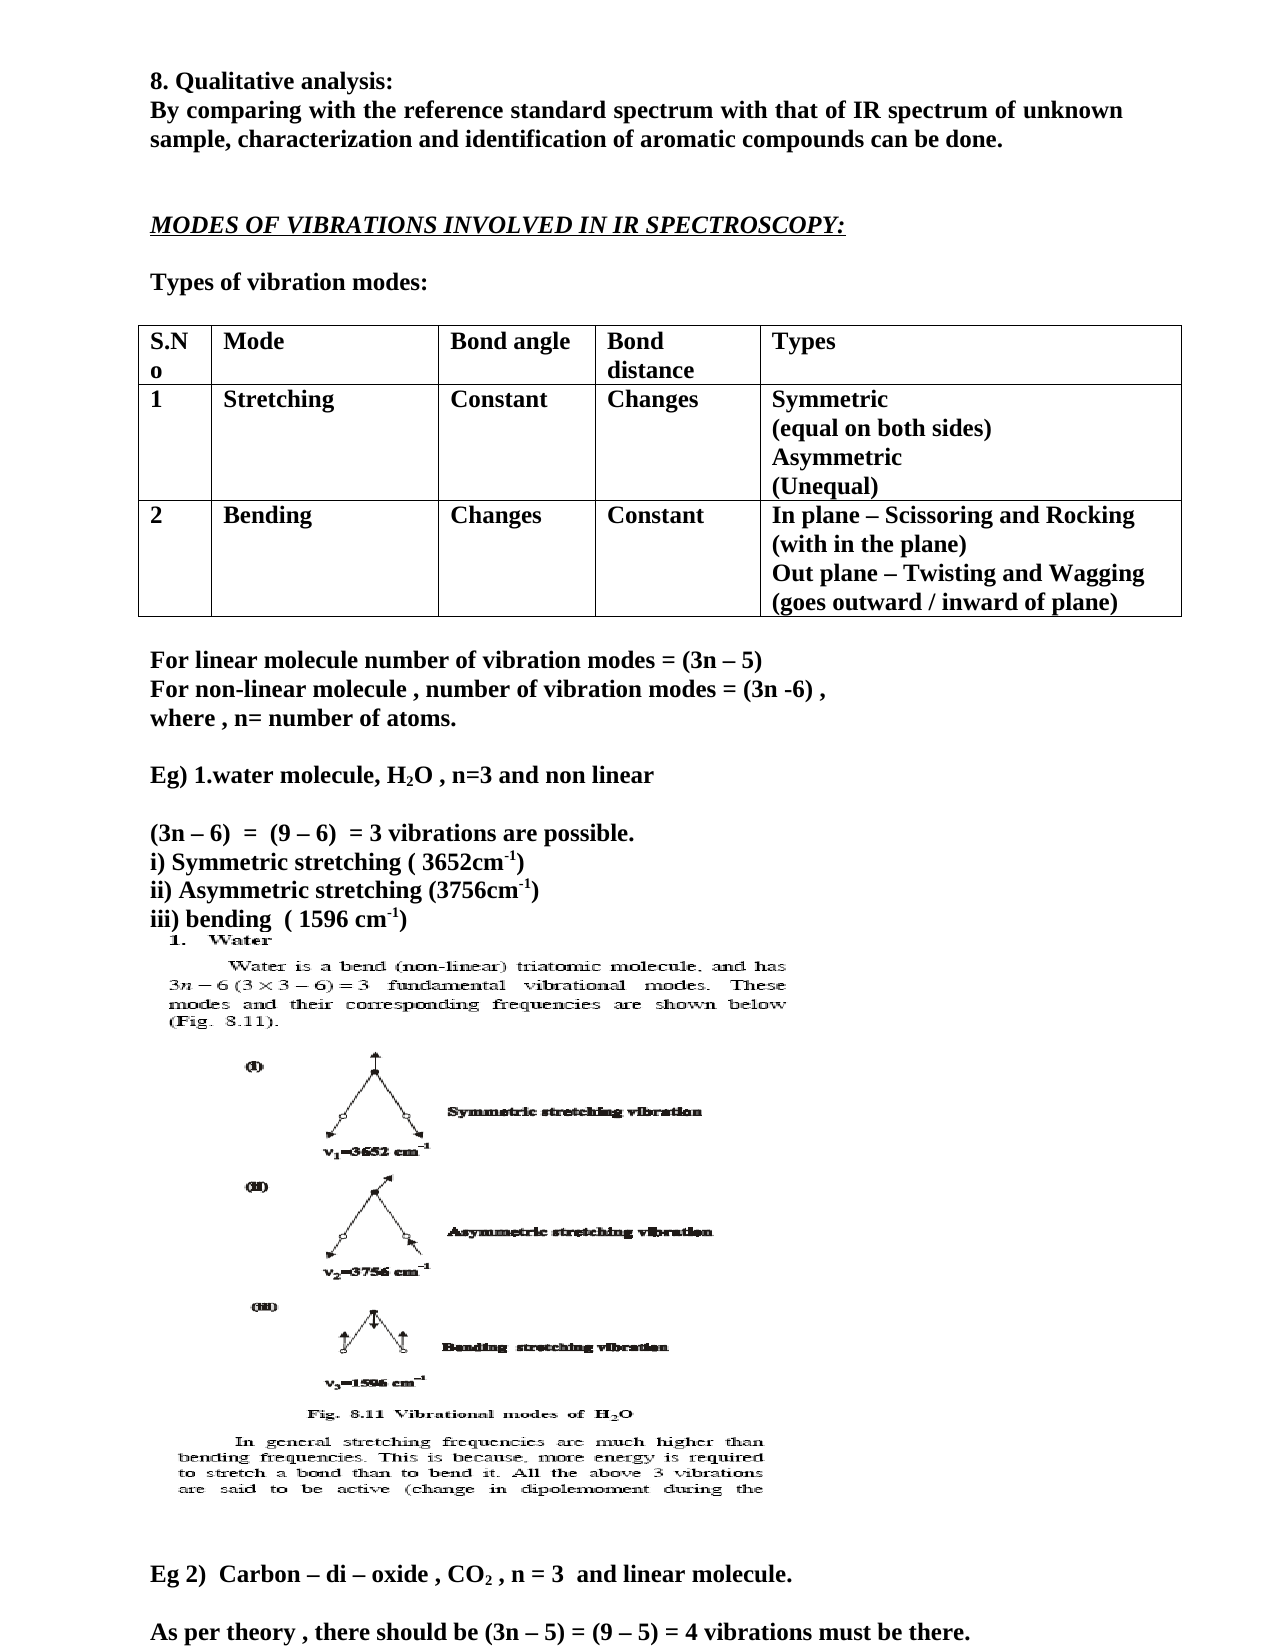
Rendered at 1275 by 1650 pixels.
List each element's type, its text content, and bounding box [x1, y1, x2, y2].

table_cell Bending [212, 501, 438, 616]
table_header Bond distance [596, 326, 760, 383]
text Eg) 1.water molecule, H2O , n=3 and non linear [150, 760, 1125, 789]
table_header Mode [212, 326, 438, 383]
text 8. Qualitative analysis: [150, 66, 1125, 95]
text iii) bending ( 1596 cm-1) [150, 904, 1125, 933]
text For non-linear molecule , number of vibration modes = (3n -6) , [150, 674, 1125, 703]
text (3n – 6) = (9 – 6) = 3 vibrations are possible. [150, 818, 1125, 847]
table_header S.No [139, 326, 211, 383]
table_header Bond angle [439, 326, 595, 383]
table_header Types [761, 326, 1181, 383]
text ii) Asymmetric stretching (3756cm-1) [150, 875, 1125, 904]
text Types of vibration modes: [150, 267, 1125, 296]
text i) Symmetric stretching ( 3652cm-1) [150, 847, 1125, 875]
table_cell Changes [596, 385, 760, 499]
table_cell Changes [439, 501, 595, 616]
table_cell 1 [139, 385, 211, 499]
table_cell Symmetric (equal on both sides) Asymmetric (Unequal) [761, 385, 1181, 499]
table_cell Stretching [212, 385, 438, 499]
text where , n= number of atoms. [150, 703, 1125, 732]
text MODES OF VIBRATIONS INVOLVED IN IR SPECTROSCOPY: [150, 210, 1125, 239]
text For linear molecule number of vibration modes = (3n – 5) [150, 645, 1125, 674]
text Eg 2) Carbon – di – oxide , CO2 , n = 3 and linear molecule. [150, 1559, 1125, 1588]
table_cell In plane – Scissoring and Rocking (with in the plane) Out plane – Twisting and Wagging (goes outward / inward of plane) [761, 501, 1181, 616]
table_cell Constant [596, 501, 760, 616]
text By comparing with the reference standard spectrum with that of IR spectrum of unknown sample, characterization and identification of aromatic compounds can be done. [150, 95, 1125, 152]
table_cell Constant [439, 385, 595, 499]
text As per theory , there should be (3n – 5) = (9 – 5) = 4 vibrations must be there. [150, 1617, 1125, 1646]
table_cell 2 [139, 501, 211, 616]
